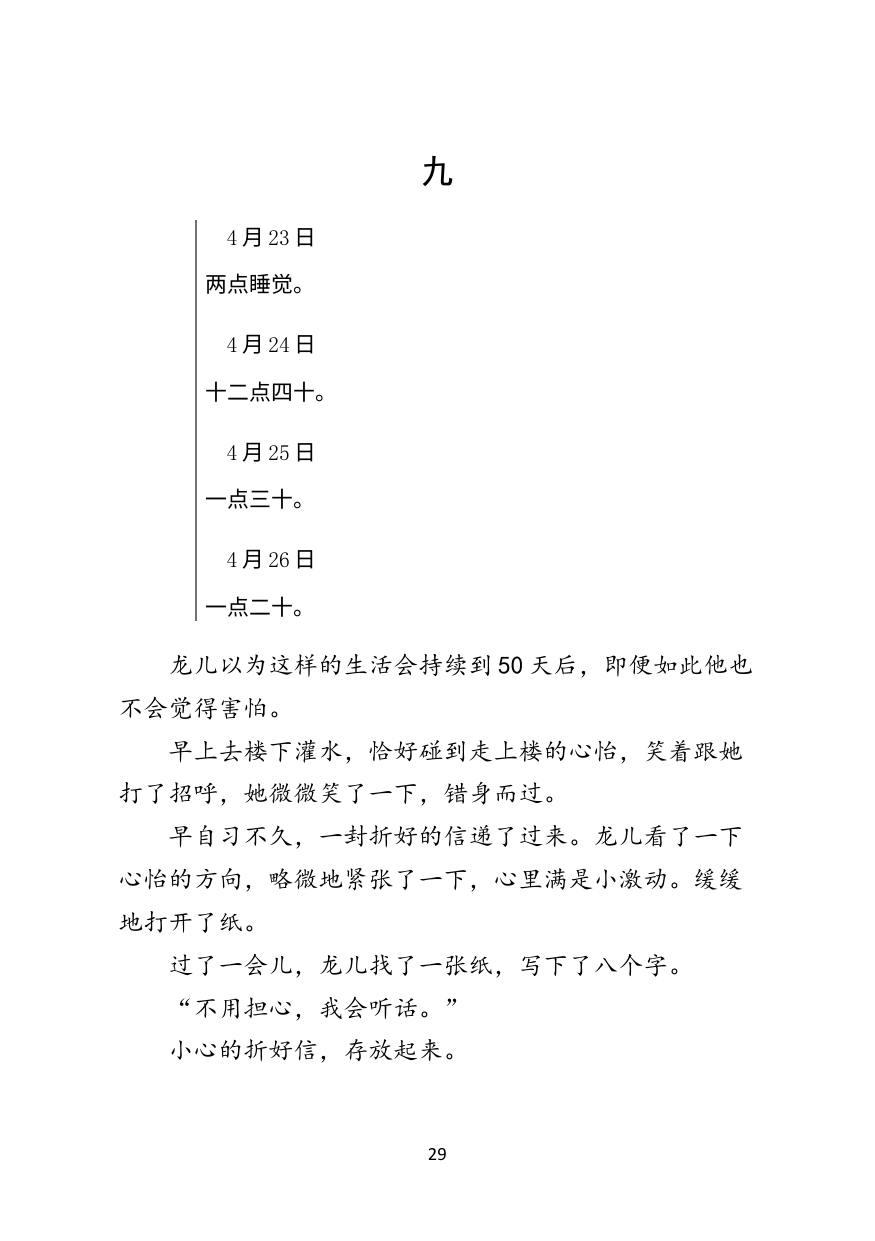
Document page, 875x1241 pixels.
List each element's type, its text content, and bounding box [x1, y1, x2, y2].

text 过了一会儿，龙儿找了一张纸，写下了八个字。 [118, 949, 756, 978]
text 4月26日 一点二十。 [197, 542, 712, 621]
text “不用担心，我会听话。” [118, 992, 756, 1021]
text 早上去楼下灌水，恰好碰到走上楼的心怡，笑着跟她打了招呼，她微微笑了一下，错身而过。 [118, 735, 756, 806]
text 4月24日 十二点四十。 [197, 327, 712, 406]
text 龙儿以为这样的生活会持续到50天后，即便如此他也不会觉得害怕。 [118, 649, 756, 721]
text 九 [118, 150, 756, 188]
text 小心的折好信，存放起来。 [118, 1035, 756, 1063]
text 4月25日 一点三十。 [197, 434, 712, 514]
text 早自习不久，一封折好的信递了过来。龙儿看了一下心怡的方向，略微地紧张了一下，心里满是小激动。缓缓地打开了纸。 [118, 821, 756, 935]
text 4月23日 两点睡觉。 [195, 219, 712, 299]
